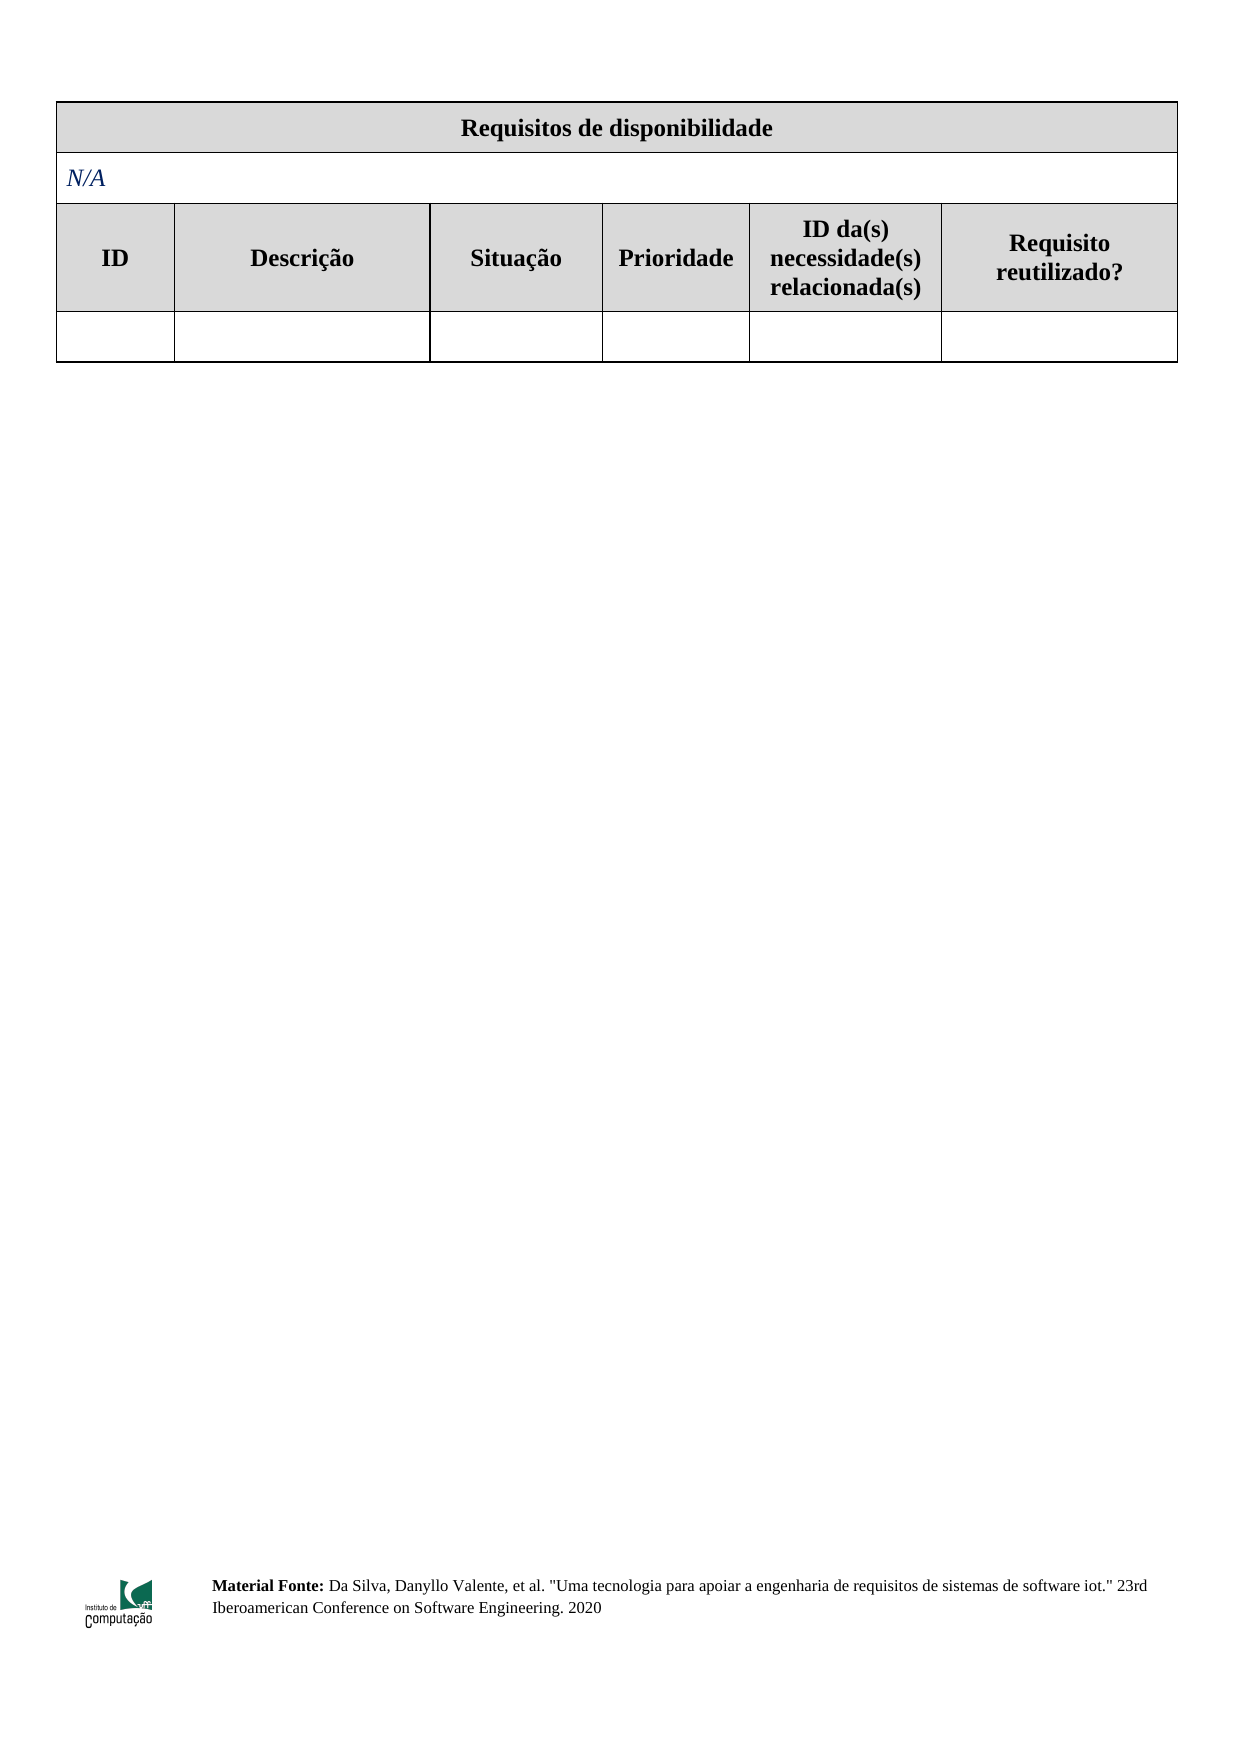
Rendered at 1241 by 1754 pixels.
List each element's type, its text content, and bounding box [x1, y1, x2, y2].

table_cell [942, 312, 1177, 361]
picture [77, 1575, 159, 1637]
table_cell Situação [431, 204, 602, 311]
table_cell [431, 312, 602, 361]
table_cell [57, 312, 174, 361]
table_cell N/A [57, 153, 1177, 203]
table_cell Descrição [175, 204, 429, 311]
table_cell ID da(s) necessidade(s) relacionada(s) [750, 204, 941, 311]
table_cell ID [57, 204, 174, 311]
table_cell Prioridade [603, 204, 749, 311]
table_cell Requisito reutilizado? [942, 204, 1177, 311]
table_cell [603, 312, 749, 361]
table_cell [175, 312, 429, 361]
table_header Requisitos de disponibilidade [57, 103, 1177, 152]
table_cell [750, 312, 941, 361]
